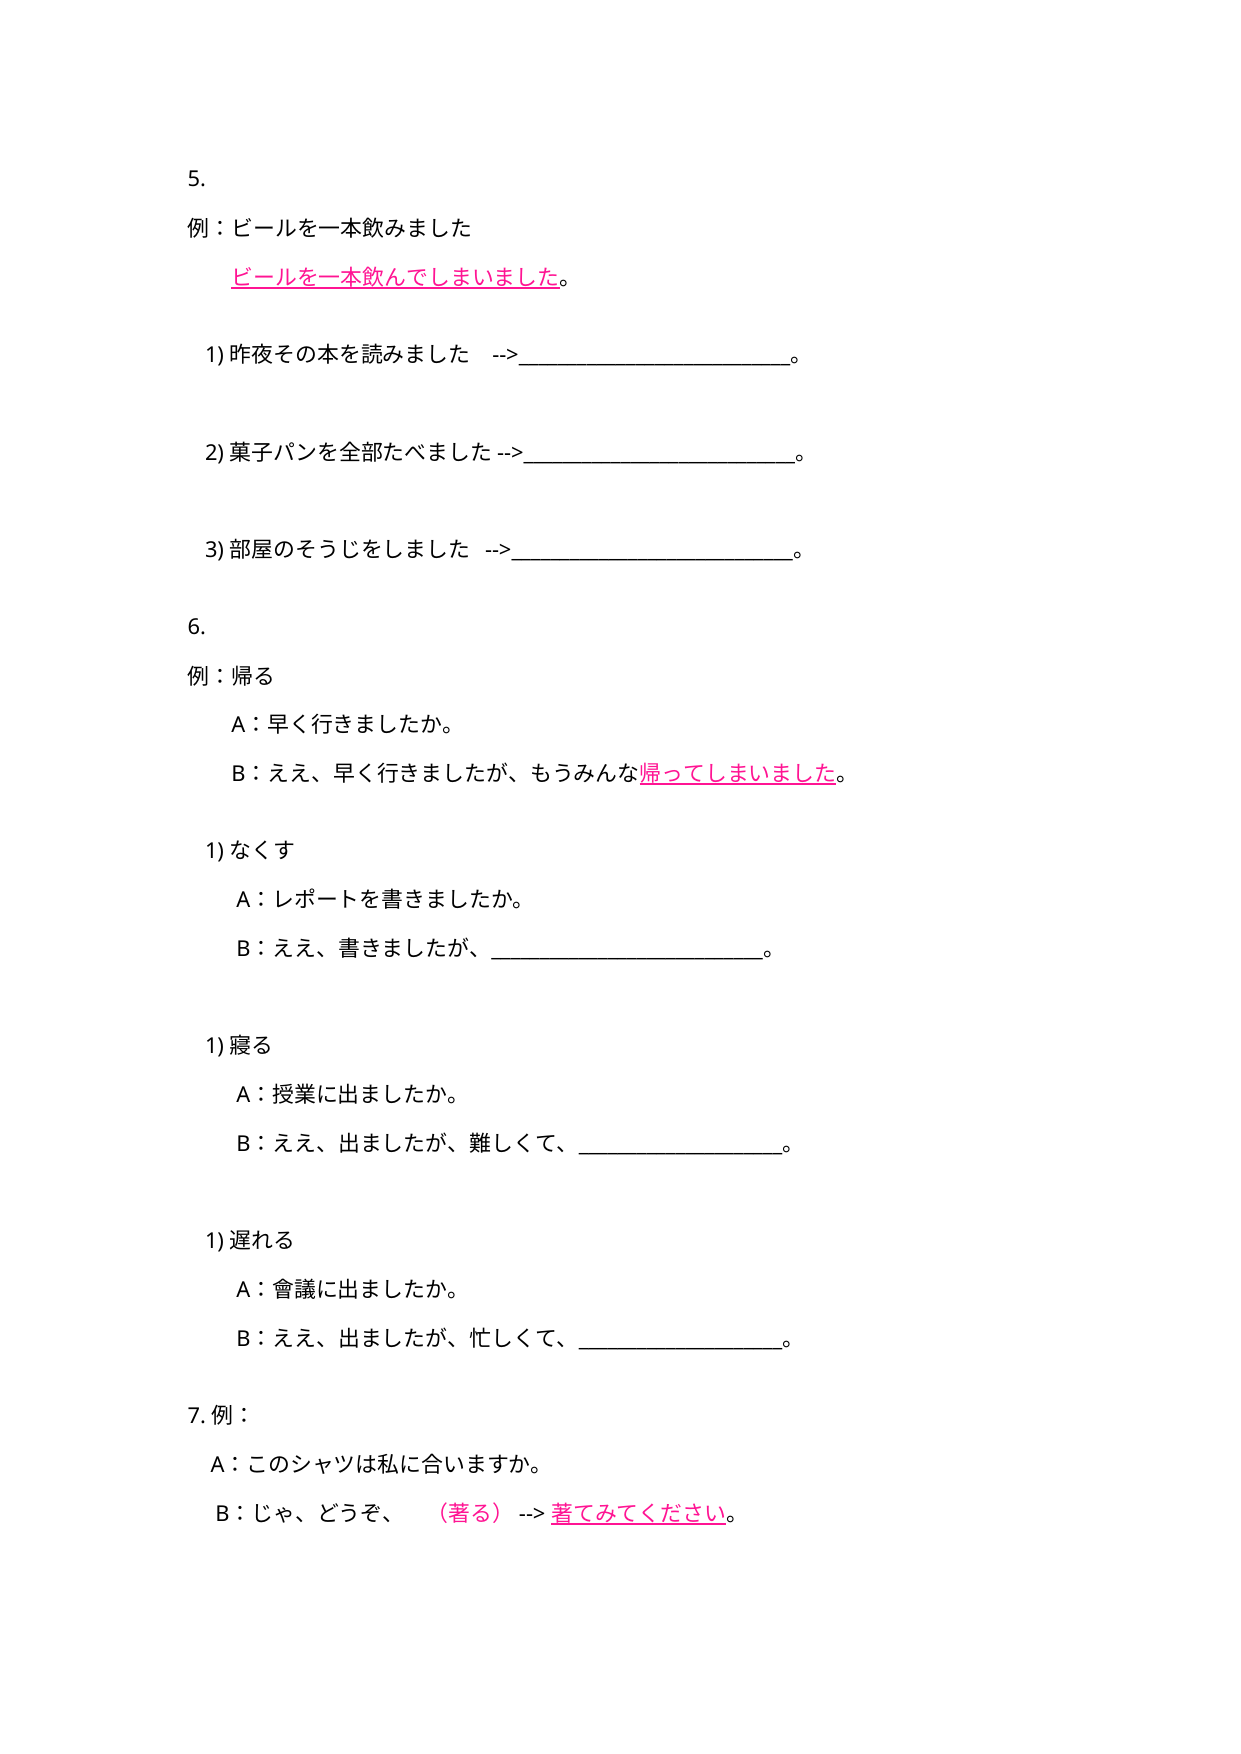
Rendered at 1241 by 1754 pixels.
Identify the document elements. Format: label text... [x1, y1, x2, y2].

text 1) 昨夜その本を読みました -->____________________________。 2) 菓子パンを全部たべました -->____________________________。 3) 部屋のそうじをしました -->_____________________________。 [187, 337, 1053, 564]
text 5. 例：ビールを一本飲みました ビールを一本飲んでしまいました。 [187, 162, 1053, 292]
text 6. 例：帰る A：早く行きましたか。 B：ええ、早く行きましたが、もうみんな帰ってしまいました。 [187, 609, 1053, 788]
text 7. 例： A：このシャツは私に合いますか。 B：じゃ、どうぞ、 （著る） --> 著てみてください。 [187, 1398, 1053, 1528]
text 1) なくす A：レポートを書きましたか。 B：ええ、書きましたが、____________________________。 1) 寢る A：授業に出ましたか。 B：ええ、出ましたが、難しくて、_____________________。 1) 遅れる A：會議に出ましたか。 B：ええ、出ましたが、忙しくて、_____________________。 [187, 833, 1053, 1353]
